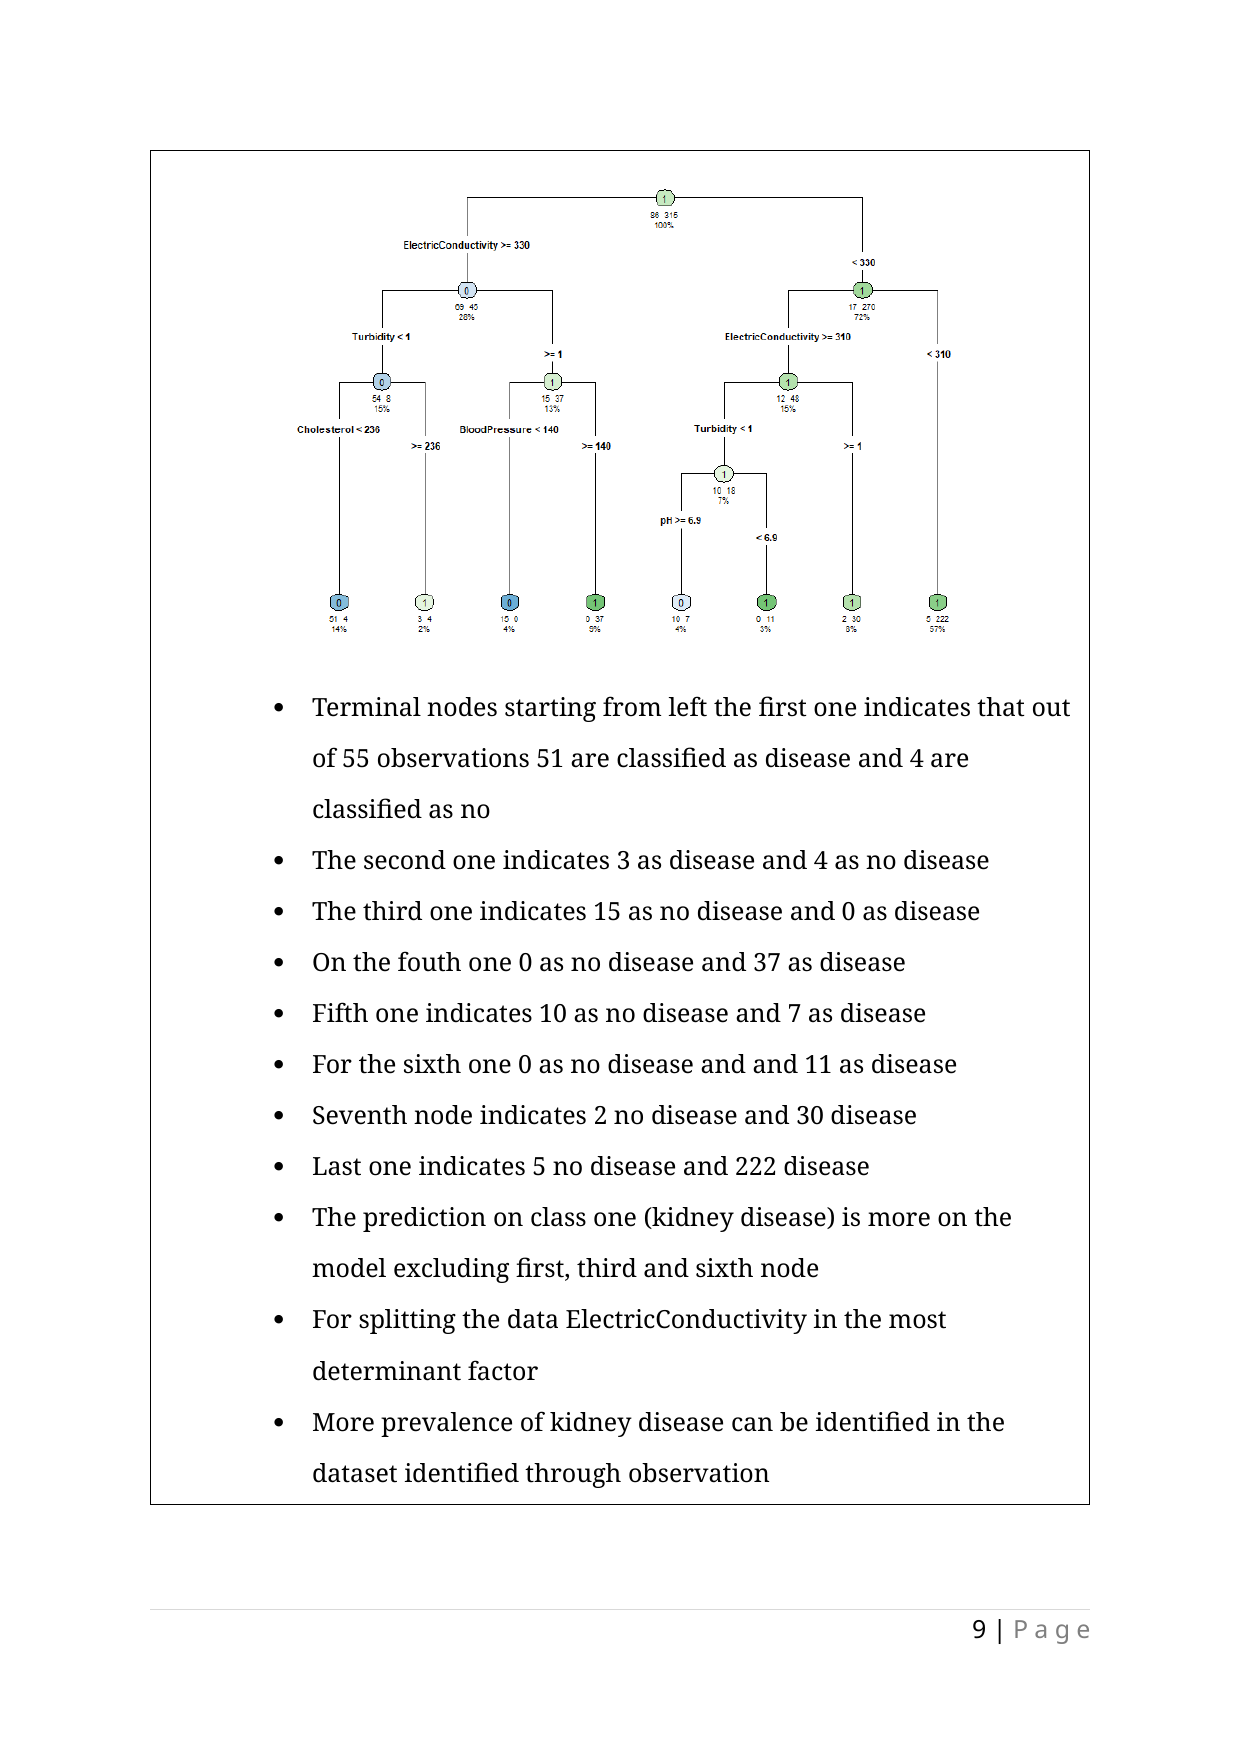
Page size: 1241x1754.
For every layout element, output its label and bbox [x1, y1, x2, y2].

picture [236, 151, 1008, 673]
table_header [151, 151, 1089, 1503]
